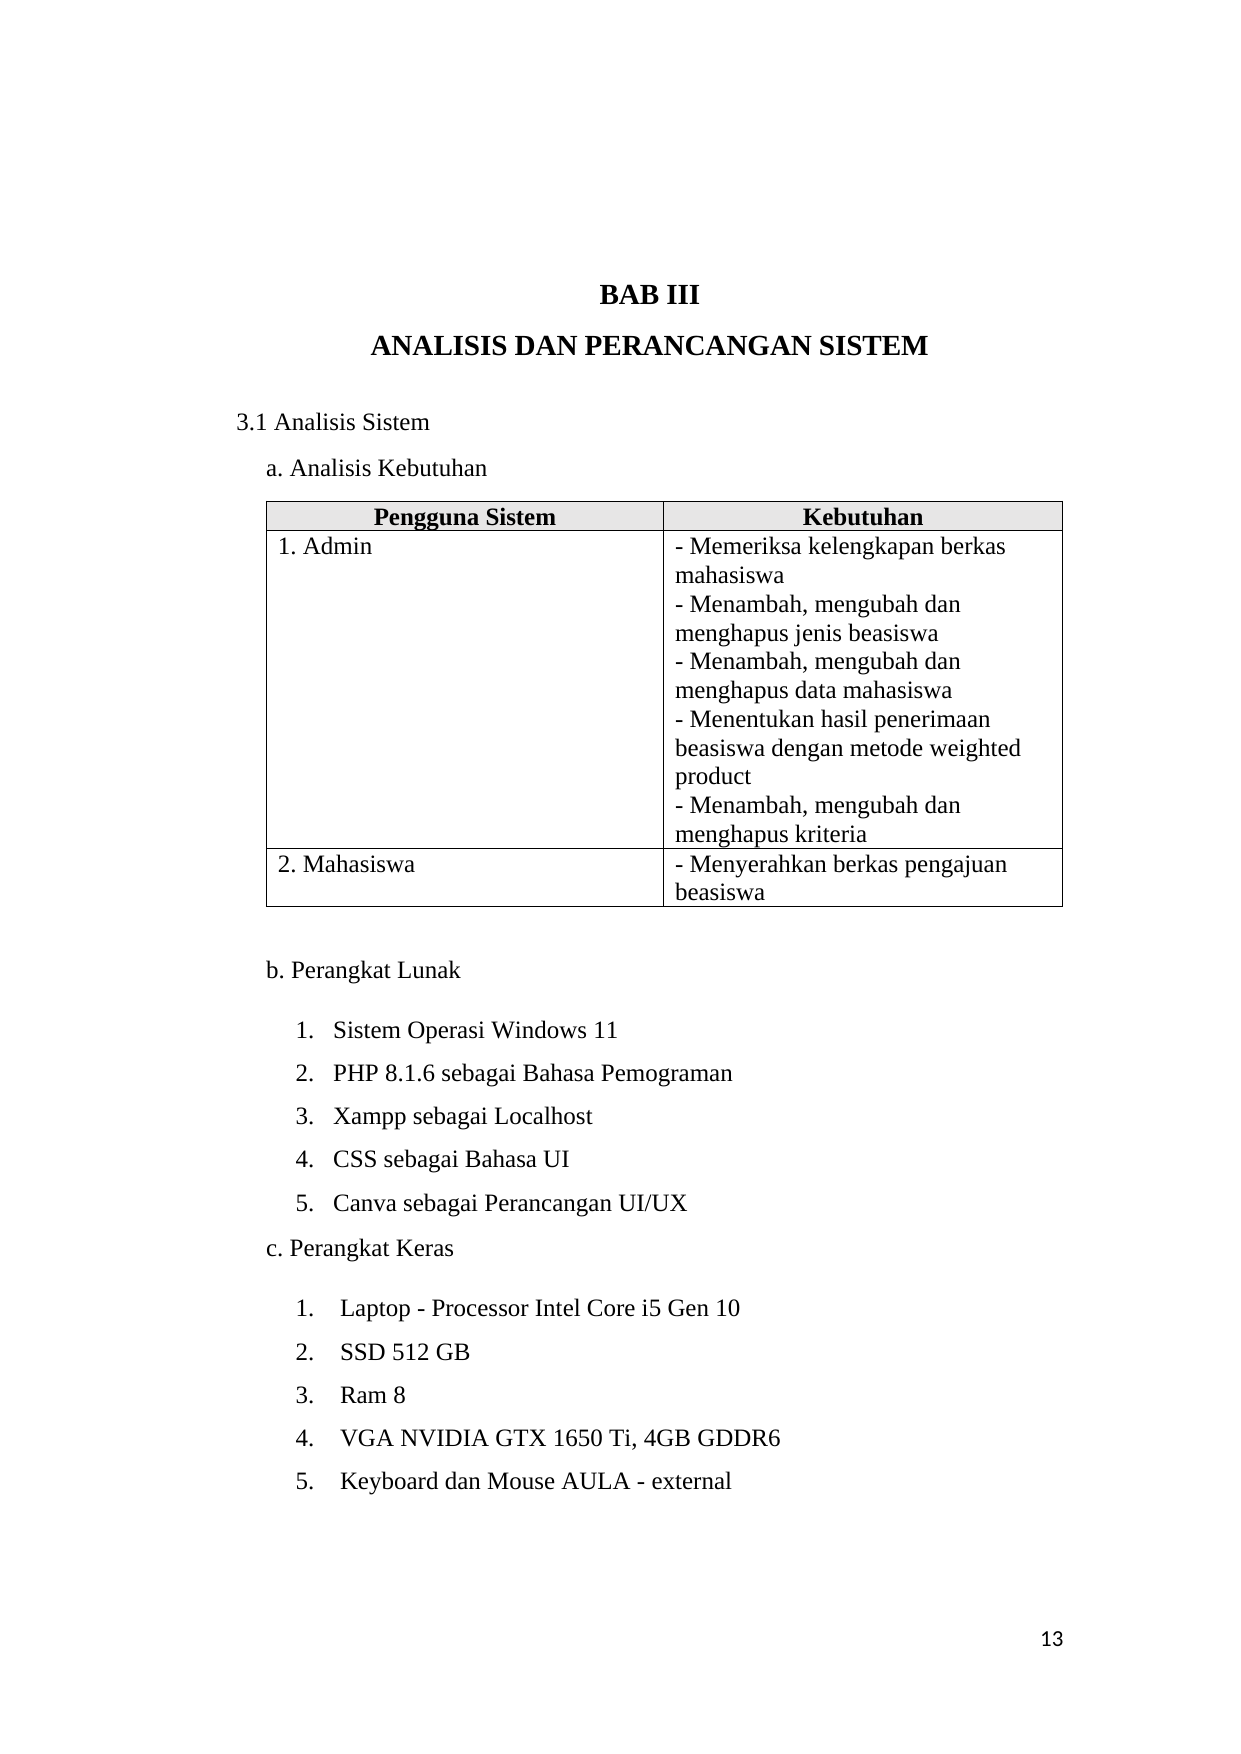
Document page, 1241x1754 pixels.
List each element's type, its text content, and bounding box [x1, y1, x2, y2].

list Xampp sebagai Localhost [295, 1101, 1063, 1130]
table_header Kebutuhan [664, 502, 1062, 530]
subtitle ANALISIS DAN PERANCANGAN SISTEM [236, 328, 1063, 361]
table_cell - Memeriksa kelengkapan berkas mahasiswa - Menambah, mengubah dan menghapus jenis beasiswa - Menambah, mengubah dan menghapus data mahasiswa - Menentukan hasil penerimaan beasiswa dengan metode weighted product - Menambah, mengubah dan menghapus kriteria [664, 531, 1062, 848]
table_cell 2. Mahasiswa [267, 849, 663, 906]
subtitle a. Analisis Kebutuhan [266, 453, 1063, 482]
list PHP 8.1.6 sebagai Bahasa Pemograman [295, 1058, 1063, 1087]
subtitle c. Perangkat Keras [266, 1233, 1063, 1262]
list Keyboard dan Mouse AULA - external [295, 1466, 1063, 1495]
list SSD 512 GB [295, 1337, 1063, 1365]
text 3.1 Analisis Sistem [236, 407, 1063, 436]
list Canva sebagai Perancangan UI/UX [295, 1188, 1063, 1216]
list VGA NVIDIA GTX 1650 Ti, 4GB GDDR6 [295, 1423, 1063, 1452]
table_cell 1. Admin [267, 531, 663, 848]
subtitle BAB III [236, 277, 1063, 311]
table_cell - Menyerahkan berkas pengajuan beasiswa [664, 849, 1062, 906]
list Sistem Operasi Windows 11 [295, 1015, 1063, 1044]
list Ram 8 [295, 1380, 1063, 1408]
table_header Pengguna Sistem [267, 502, 663, 530]
subtitle b. Perangkat Lunak [266, 955, 1063, 984]
list Laptop - Processor Intel Core i5 Gen 10 [295, 1293, 1063, 1322]
list CSS sebagai Bahasa UI [295, 1144, 1063, 1173]
